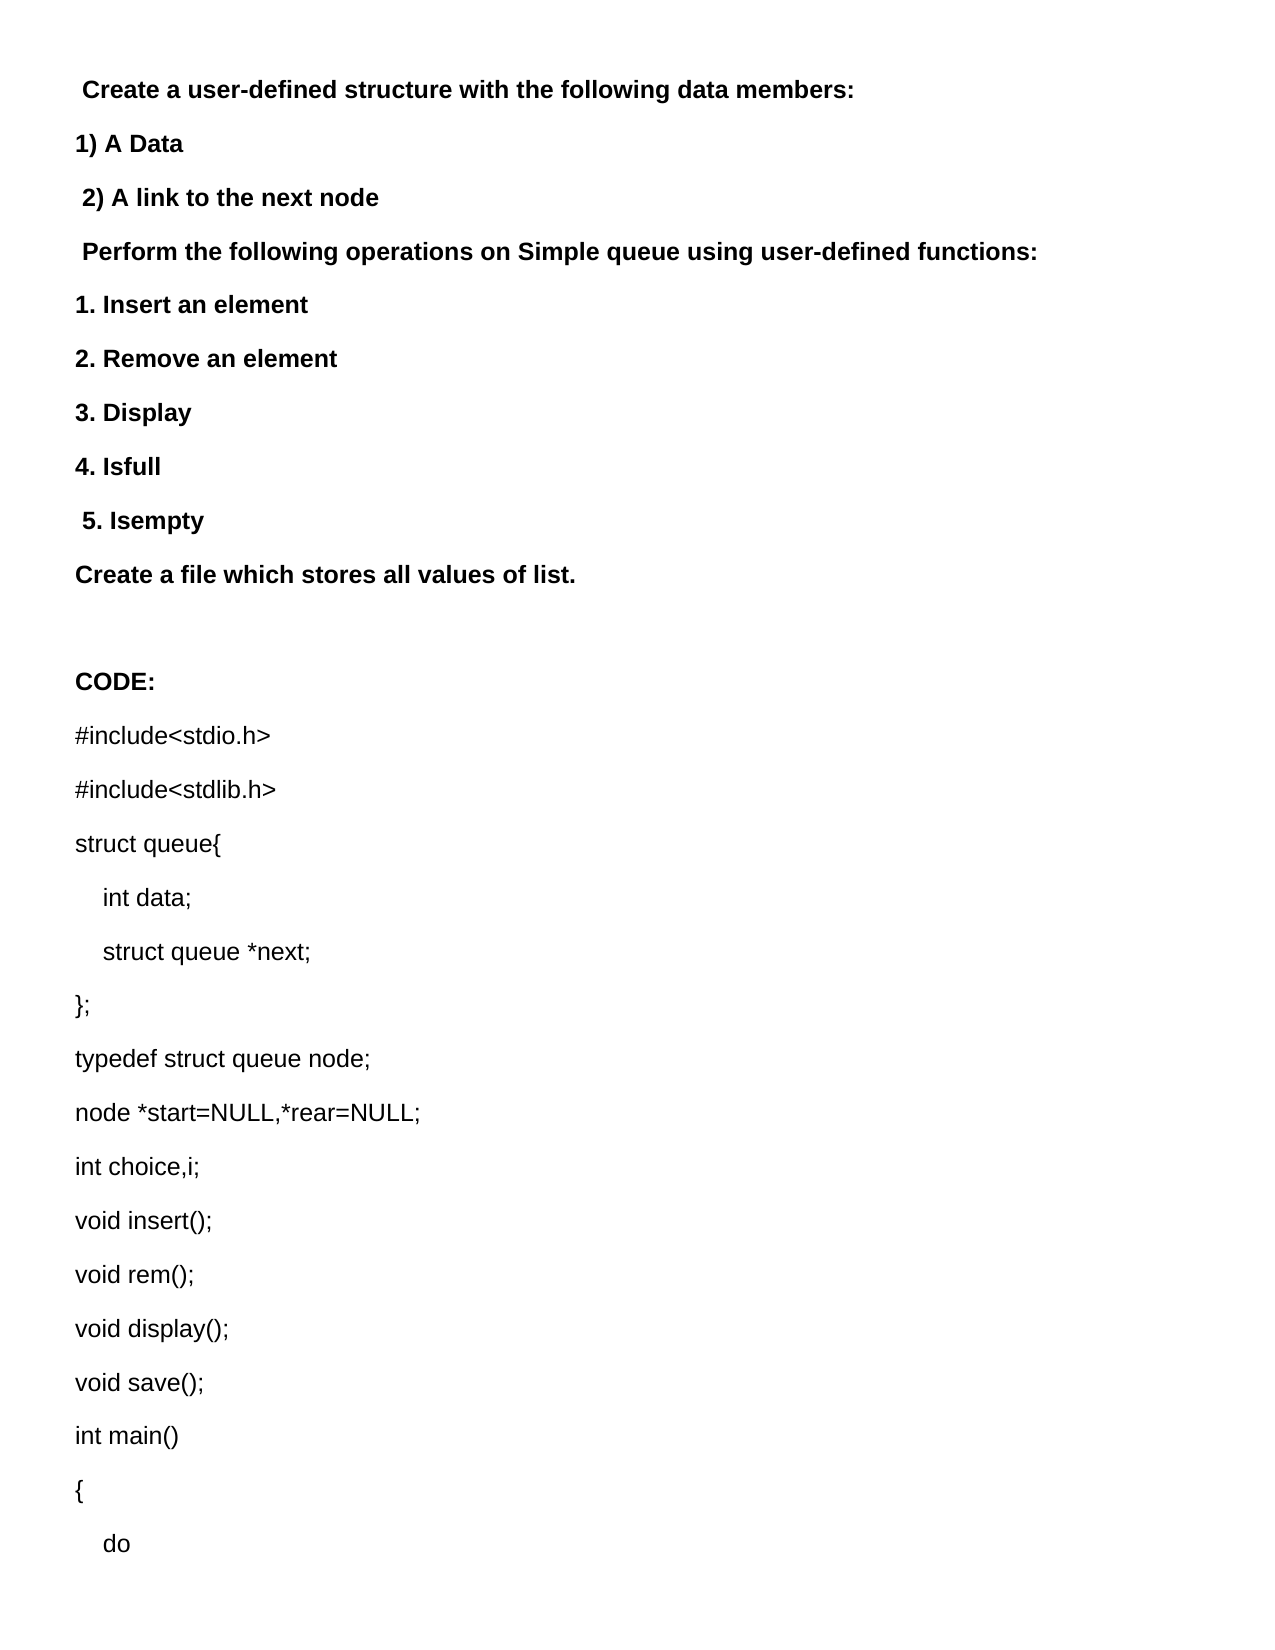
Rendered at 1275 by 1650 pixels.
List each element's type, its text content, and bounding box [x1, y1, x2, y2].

text void insert(); [75, 1206, 1200, 1235]
text void display(); [75, 1314, 1200, 1342]
text 4. Isfull [75, 452, 1200, 481]
text int choice,i; [75, 1152, 1200, 1181]
text #include<stdio.h> [75, 721, 1200, 750]
text Create a file which stores all values of list. [75, 560, 1200, 588]
text typedef struct queue node; [75, 1044, 1200, 1073]
text struct queue *next; [75, 937, 1200, 965]
text 5. Isempty [75, 506, 1200, 534]
text }; [75, 991, 1200, 1019]
text 1. Insert an element [75, 290, 1200, 319]
text void rem(); [75, 1260, 1200, 1288]
text CODE: [75, 667, 1200, 696]
text 1) A Data [75, 129, 1200, 158]
text { [75, 1475, 1200, 1504]
text Perform the following operations on Simple queue using user-defined functions: [75, 237, 1200, 265]
text do [75, 1529, 1200, 1558]
text #include<stdlib.h> [75, 775, 1200, 804]
text int data; [75, 883, 1200, 912]
text 2. Remove an element [75, 344, 1200, 373]
text struct queue{ [75, 829, 1200, 858]
text Create a user-defined structure with the following data members: [75, 75, 1200, 104]
text void save(); [75, 1367, 1200, 1396]
text int main() [75, 1421, 1200, 1450]
text 3. Display [75, 398, 1200, 427]
text 2) A link to the next node [75, 183, 1200, 211]
text node *start=NULL,*rear=NULL; [75, 1098, 1200, 1127]
